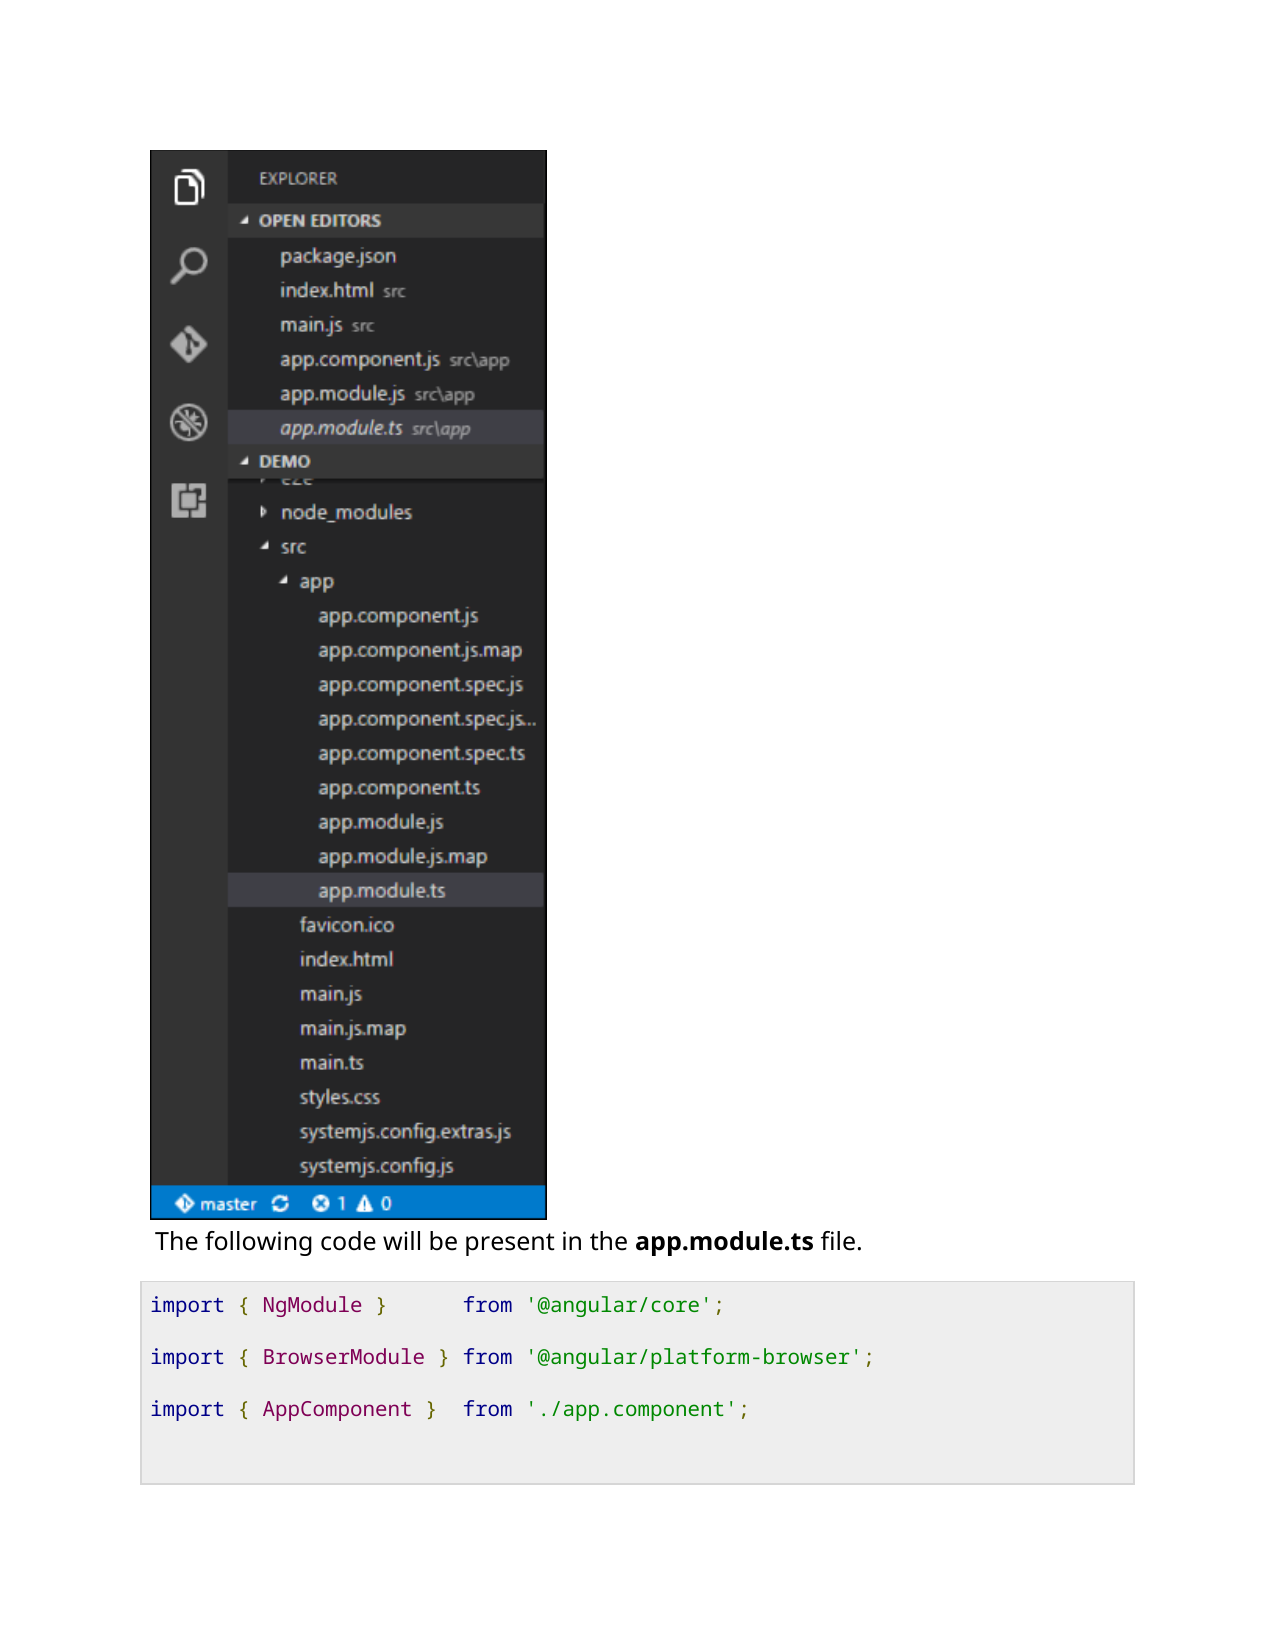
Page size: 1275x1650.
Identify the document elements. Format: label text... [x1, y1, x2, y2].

picture [150, 150, 547, 1220]
text import { NgModule } from '@angular/core'; [142, 1282, 1133, 1319]
text The following code will be present in the app.module.ts file. [155, 1220, 1120, 1257]
text import { BrowserModule } from '@angular/platform-browser'; [142, 1333, 1133, 1371]
text import { AppComponent } from './app.component'; [142, 1384, 1133, 1423]
